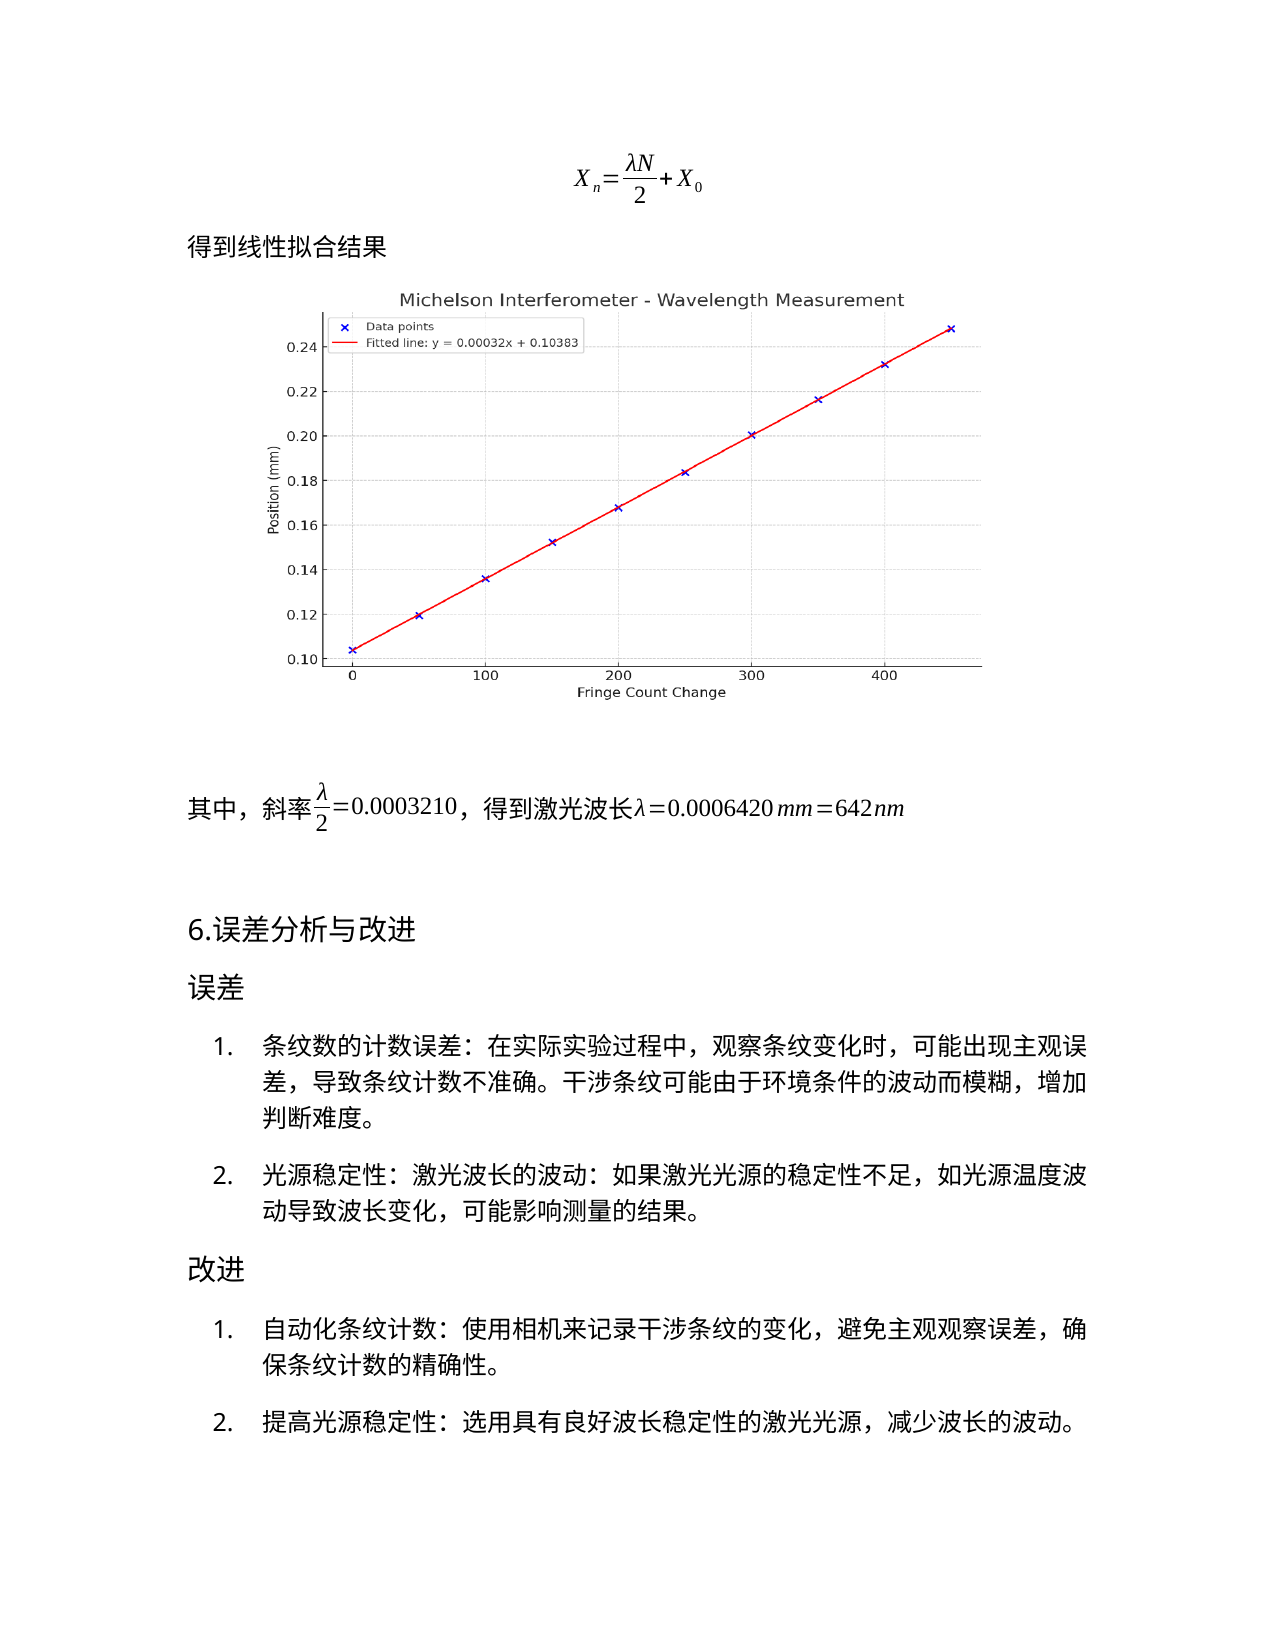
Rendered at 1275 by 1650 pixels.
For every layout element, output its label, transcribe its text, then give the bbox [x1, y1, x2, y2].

list 提高光源稳定性：选用具有良好波长稳定性的激光光源，减少波长的波动。 [212, 1403, 1087, 1439]
text 改进 [187, 1249, 1087, 1288]
text 误差 [187, 967, 1087, 1007]
text 6.误差分析与改进 [187, 909, 1087, 949]
picture [259, 285, 989, 707]
list 条纹数的计数误差：在实际实验过程中，观察条纹变化时，可能出现主观误差，导致条纹计数不准确。干涉条纹可能由于环境条件的波动而模糊，增加判断难度。 [212, 1026, 1087, 1135]
list 光源稳定性：激光波长的波动：如果激光光源的稳定性不足，如光源温度波动导致波长变化，可能影响测量的结果。 [212, 1156, 1087, 1228]
text 得到线性拟合结果 [187, 228, 1087, 264]
text 其中，斜率，得到激光波长 [187, 778, 1087, 837]
list 自动化条纹计数：使用相机来记录干涉条纹的变化，避免主观观察误差，确保条纹计数的精确性。 [212, 1309, 1087, 1382]
